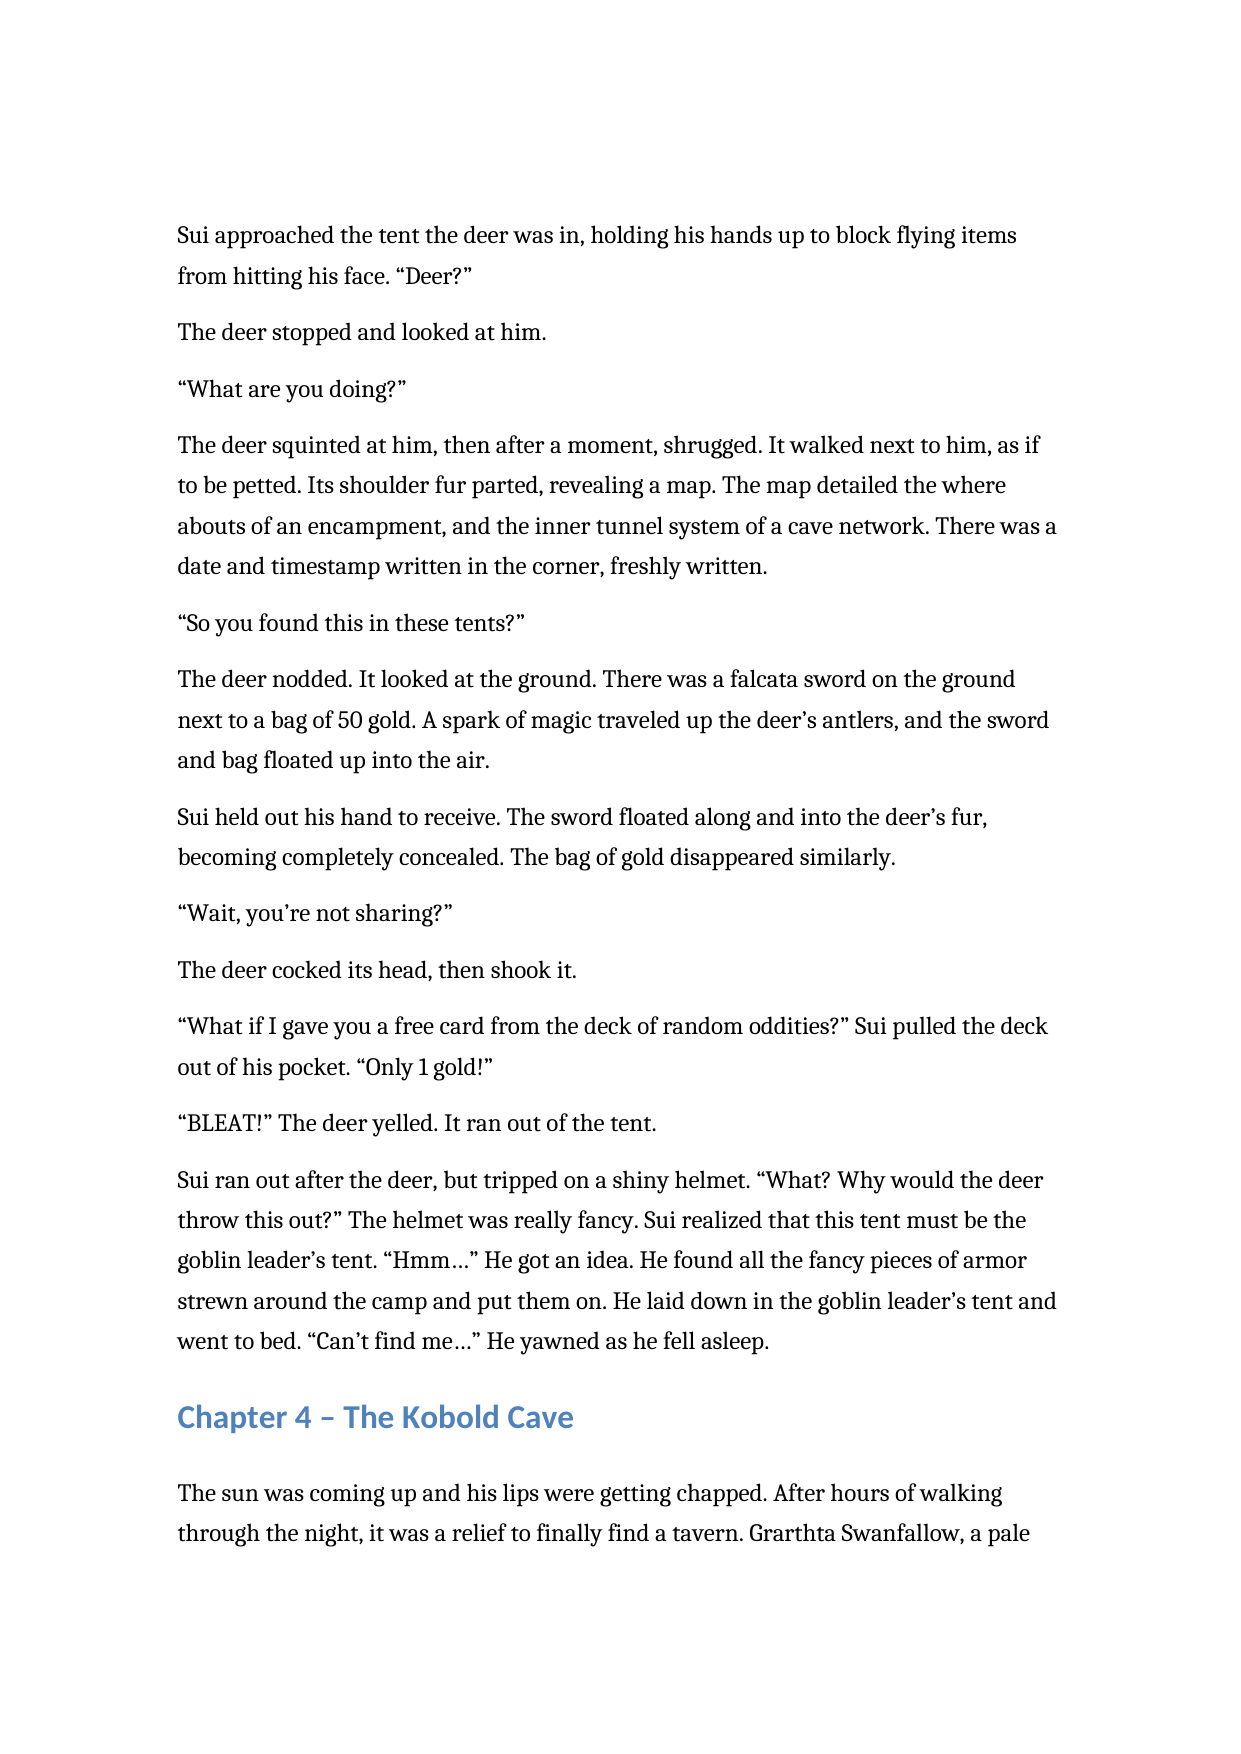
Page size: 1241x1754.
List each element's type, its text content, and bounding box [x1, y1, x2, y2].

text “What if I gave you a free card from the deck of random oddities?” Sui pulled the deck out of his pocket. “Only 1 gold!” [177, 1008, 1063, 1086]
text The deer stopped and looked at him. [177, 314, 1063, 351]
text The deer squinted at him, then after a moment, shrugged. It walked next to him, as if to be petted. Its shoulder fur parted, revealing a map. The map detailed the where abouts of an encampment, and the inner tunnel system of a cave network. There was a date and timestamp written in the corner, freshly written. [177, 427, 1063, 585]
subtitle Chapter 4 – The Kobold Cave [177, 1379, 1063, 1454]
text Sui held out his hand to receive. The sword floated along and into the deer’s fur, becoming completely concealed. The bag of gold disappeared similarly. [177, 798, 1063, 876]
text “What are you doing?” [177, 370, 1063, 408]
text The deer nodded. It looked at the ground. There was a falcata sword on the ground next to a bag of 50 gold. A spark of magic traveled up the deer’s antlers, and the sword and bag floated up into the air. [177, 661, 1063, 779]
text Sui ran out after the deer, but tripped on a shiny helmet. “What? Why would the deer throw this out?” The helmet was really fancy. Sui realized that this tent must be the goblin leader’s tent. “Hmm…” He got an idea. He found all the fancy pieces of armor strewn around the camp and put them on. He laid down in the goblin leader’s tent and went to bed. “Can’t find me…” He yawned as he fell asleep. [177, 1161, 1063, 1360]
text “So you found this in these tents?” [177, 604, 1063, 642]
text The deer cocked its head, then shook it. [177, 951, 1063, 989]
text “BLEAT!” The deer yelled. It ran out of the tent. [177, 1105, 1063, 1142]
text Sui approached the tent the deer was in, holding his hands up to block flying items from hitting his face. “Deer?” [177, 217, 1063, 295]
text “Wait, you’re not sharing?” [177, 895, 1063, 932]
